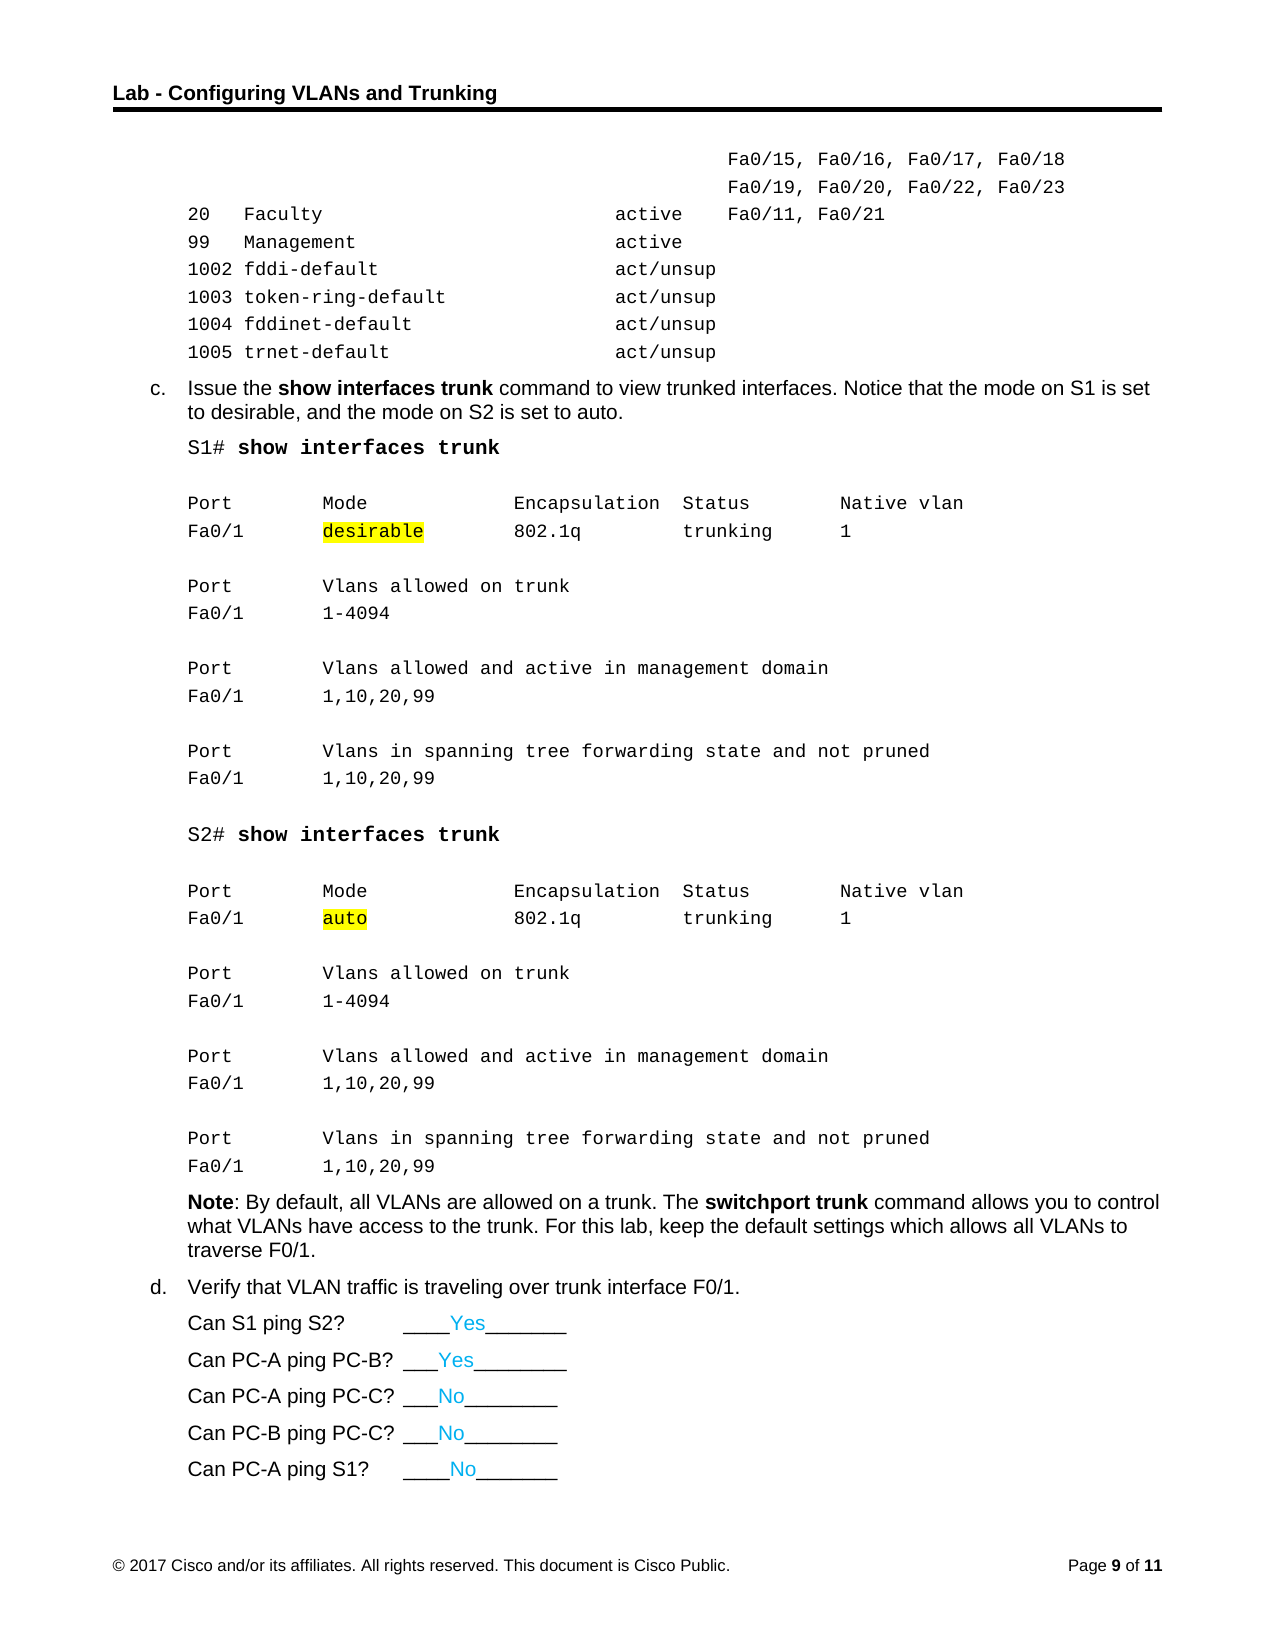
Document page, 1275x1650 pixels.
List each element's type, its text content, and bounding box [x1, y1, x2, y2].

text 1002 fddi-default act/unsup [187, 260, 1162, 281]
text Fa0/15, Fa0/16, Fa0/17, Fa0/18 [187, 150, 1162, 171]
text Fa0/1 auto 802.1q trunking 1 [187, 909, 323, 930]
text Fa0/1 1,10,20,99 [187, 687, 1162, 708]
text Can S1 ping S2? ____Yes_______ [187, 1311, 1162, 1335]
text Fa0/1 1,10,20,99 [187, 769, 1162, 790]
text 20 Faculty active Fa0/11, Fa0/21 [187, 205, 1162, 226]
text Verify that VLAN traffic is traveling over trunk interface F0/1. [150, 1274, 1162, 1298]
text 1003 token-ring-default act/unsup [187, 287, 1162, 309]
text S2# show interfaces trunk [187, 824, 1162, 848]
text Can PC-B ping PC-C? ___No________ [187, 1420, 1162, 1444]
text Port Mode Encapsulation Status Native vlan [187, 494, 1162, 515]
text Issue the show interfaces trunk command to view trunked interfaces. Notice that the mode on S1 is set to desirable, and the mode on S2 is set to auto. [150, 376, 1162, 424]
text 99 Management active [187, 232, 1162, 254]
text Port Vlans in spanning tree forwarding state and not pruned [187, 1129, 1162, 1150]
text Fa0/1 1,10,20,99 [187, 1074, 1162, 1095]
text Port Vlans in spanning tree forwarding state and not pruned [187, 742, 1162, 763]
text Fa0/1 1-4094 [187, 604, 1162, 625]
text Can PC-A ping PC-B? ___Yes________ [187, 1347, 1162, 1371]
text Fa0/1 desirable 802.1q trunking 1 [424, 522, 1162, 543]
text Port Vlans allowed on trunk [187, 577, 1162, 598]
text Can PC-A ping S1? ____No_______ [187, 1457, 1162, 1481]
text Note: By default, all VLANs are allowed on a trunk. The switchport trunk command allows you to control what VLANs have access to the trunk. For this lab, keep the default settings which allows all VLANs to traverse F0/1. [187, 1190, 1162, 1262]
text Port Mode Encapsulation Status Native vlan [187, 881, 1162, 903]
text Port Vlans allowed on trunk [187, 964, 1162, 985]
text 1005 trnet-default act/unsup [187, 342, 1162, 364]
text Fa0/1 auto 802.1q trunking 1 [367, 909, 1162, 930]
text Fa0/1 1,10,20,99 [187, 1156, 1162, 1178]
text Can PC-A ping PC-C? ___No________ [187, 1384, 1162, 1408]
text Port Vlans allowed and active in management domain [187, 659, 1162, 680]
text Port Vlans allowed and active in management domain [187, 1046, 1162, 1068]
text Fa0/1 1-4094 [187, 991, 1162, 1013]
text Fa0/19, Fa0/20, Fa0/22, Fa0/23 [187, 177, 1162, 199]
text 1004 fddinet-default act/unsup [187, 315, 1162, 336]
text Fa0/1 desirable 802.1q trunking 1 [187, 522, 323, 543]
text S1# show interfaces trunk [187, 437, 1162, 460]
